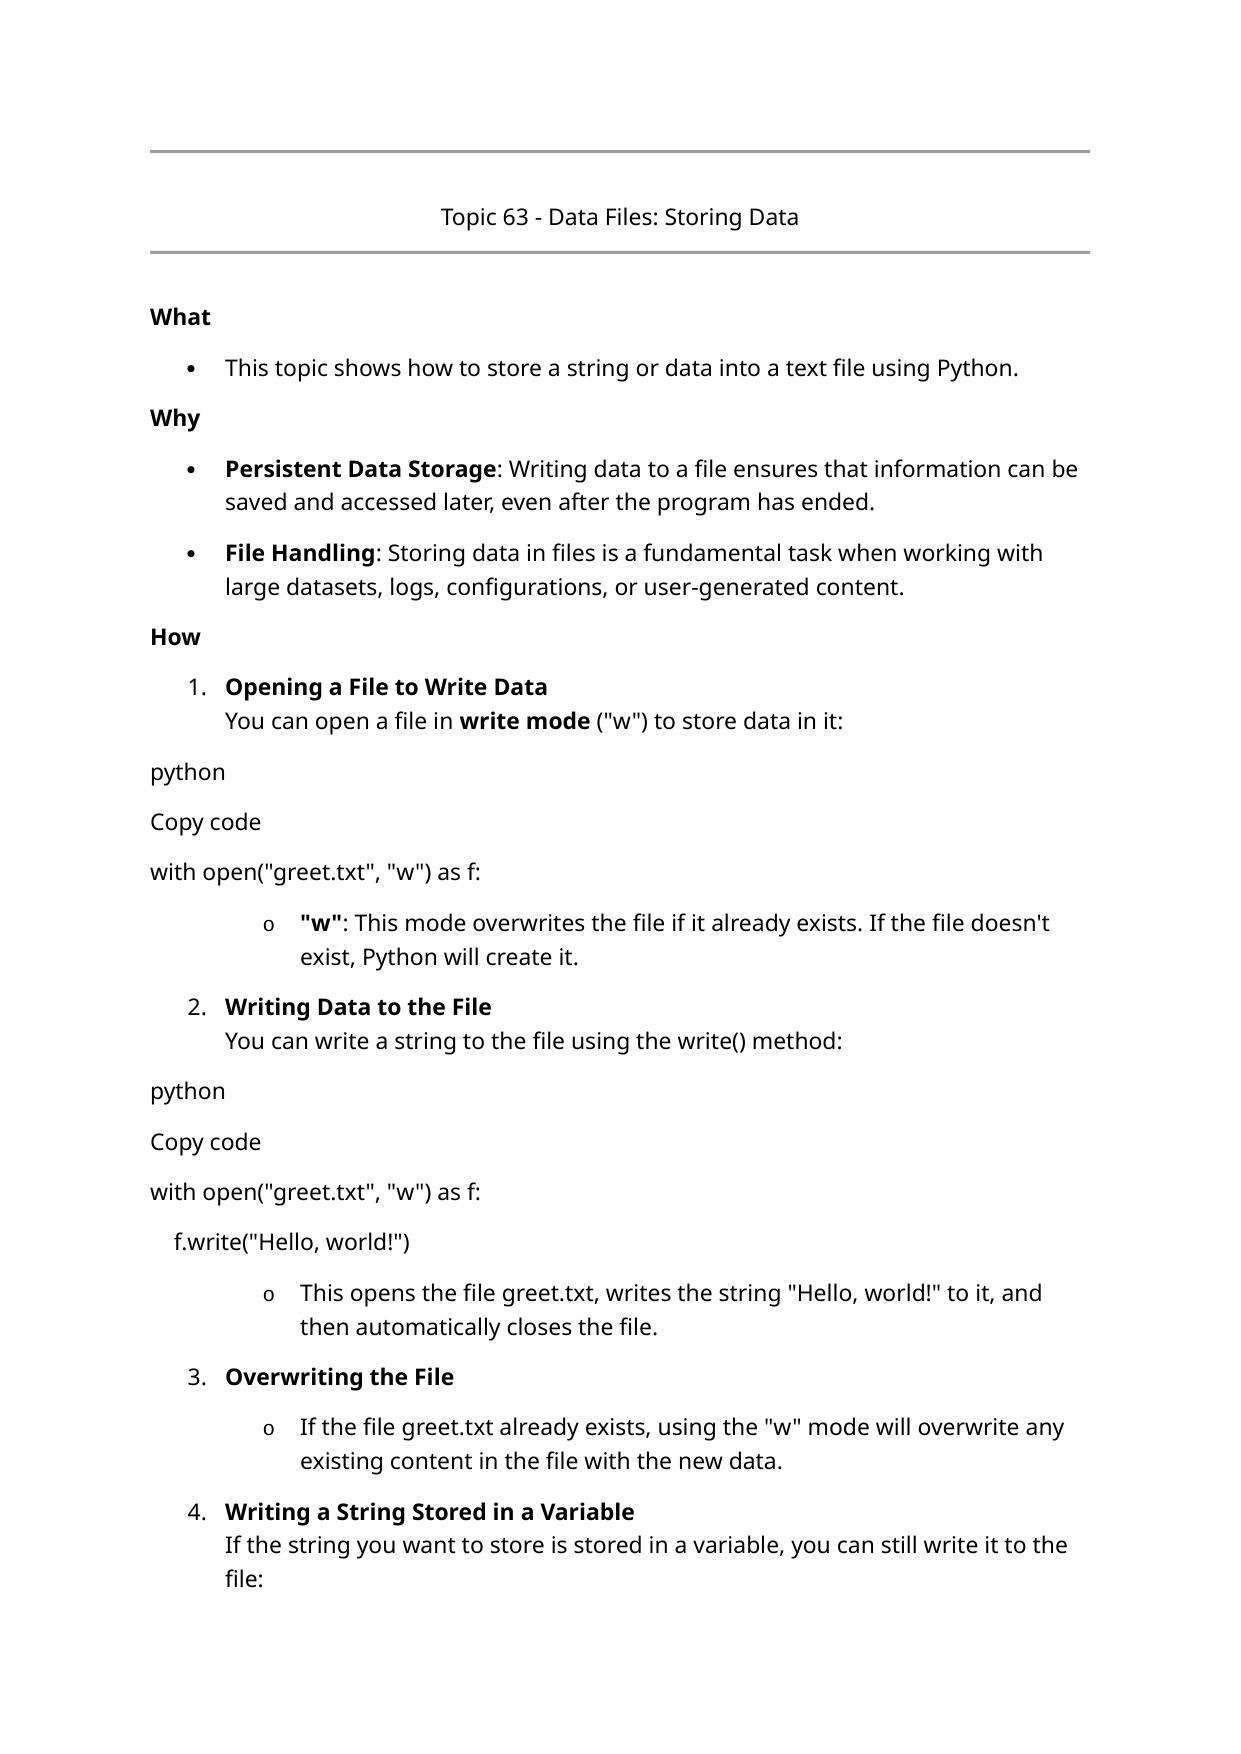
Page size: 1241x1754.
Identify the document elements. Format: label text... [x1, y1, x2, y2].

text What [150, 301, 1090, 332]
list Writing a String Stored in a Variable If the string you want to store is stored in a variable, you can still write it to the file: [187, 1495, 1090, 1594]
text python [150, 1075, 1090, 1106]
text How [150, 621, 1090, 652]
list Opening a File to Write Data You can open a file in write mode ("w") to store data in it: [187, 671, 1090, 736]
text Copy code [150, 806, 1090, 837]
text with open("greet.txt", "w") as f: [150, 1176, 1090, 1207]
list Writing Data to the File You can write a string to the file using the write() method: [187, 991, 1090, 1056]
list File Handling: Storing data in files is a fundamental task when working with large datasets, logs, configurations, or user-generated content. [187, 537, 1090, 602]
text f.write("Hello, world!") [150, 1226, 1090, 1257]
list This opens the file greet.txt, writes the string "Hello, world!" to it, and then automatically closes the file. [262, 1277, 1090, 1342]
list Overwriting the File [187, 1361, 1090, 1392]
text python [150, 755, 1090, 787]
text Topic 63 - Data Files: Storing Data [150, 200, 1090, 232]
list If the file greet.txt already exists, using the "w" mode will overwrite any existing content in the file with the new data. [262, 1411, 1090, 1476]
list Persistent Data Storage: Writing data to a file ensures that information can be saved and accessed later, even after the program has ended. [187, 452, 1090, 517]
list This topic shows how to store a string or data into a text file using Python. [187, 352, 1090, 383]
text with open("greet.txt", "w") as f: [150, 856, 1090, 887]
list "w": This mode overwrites the file if it already exists. If the file doesn't exist, Python will create it. [262, 907, 1090, 972]
text Why [150, 402, 1090, 433]
text Copy code [150, 1125, 1090, 1157]
